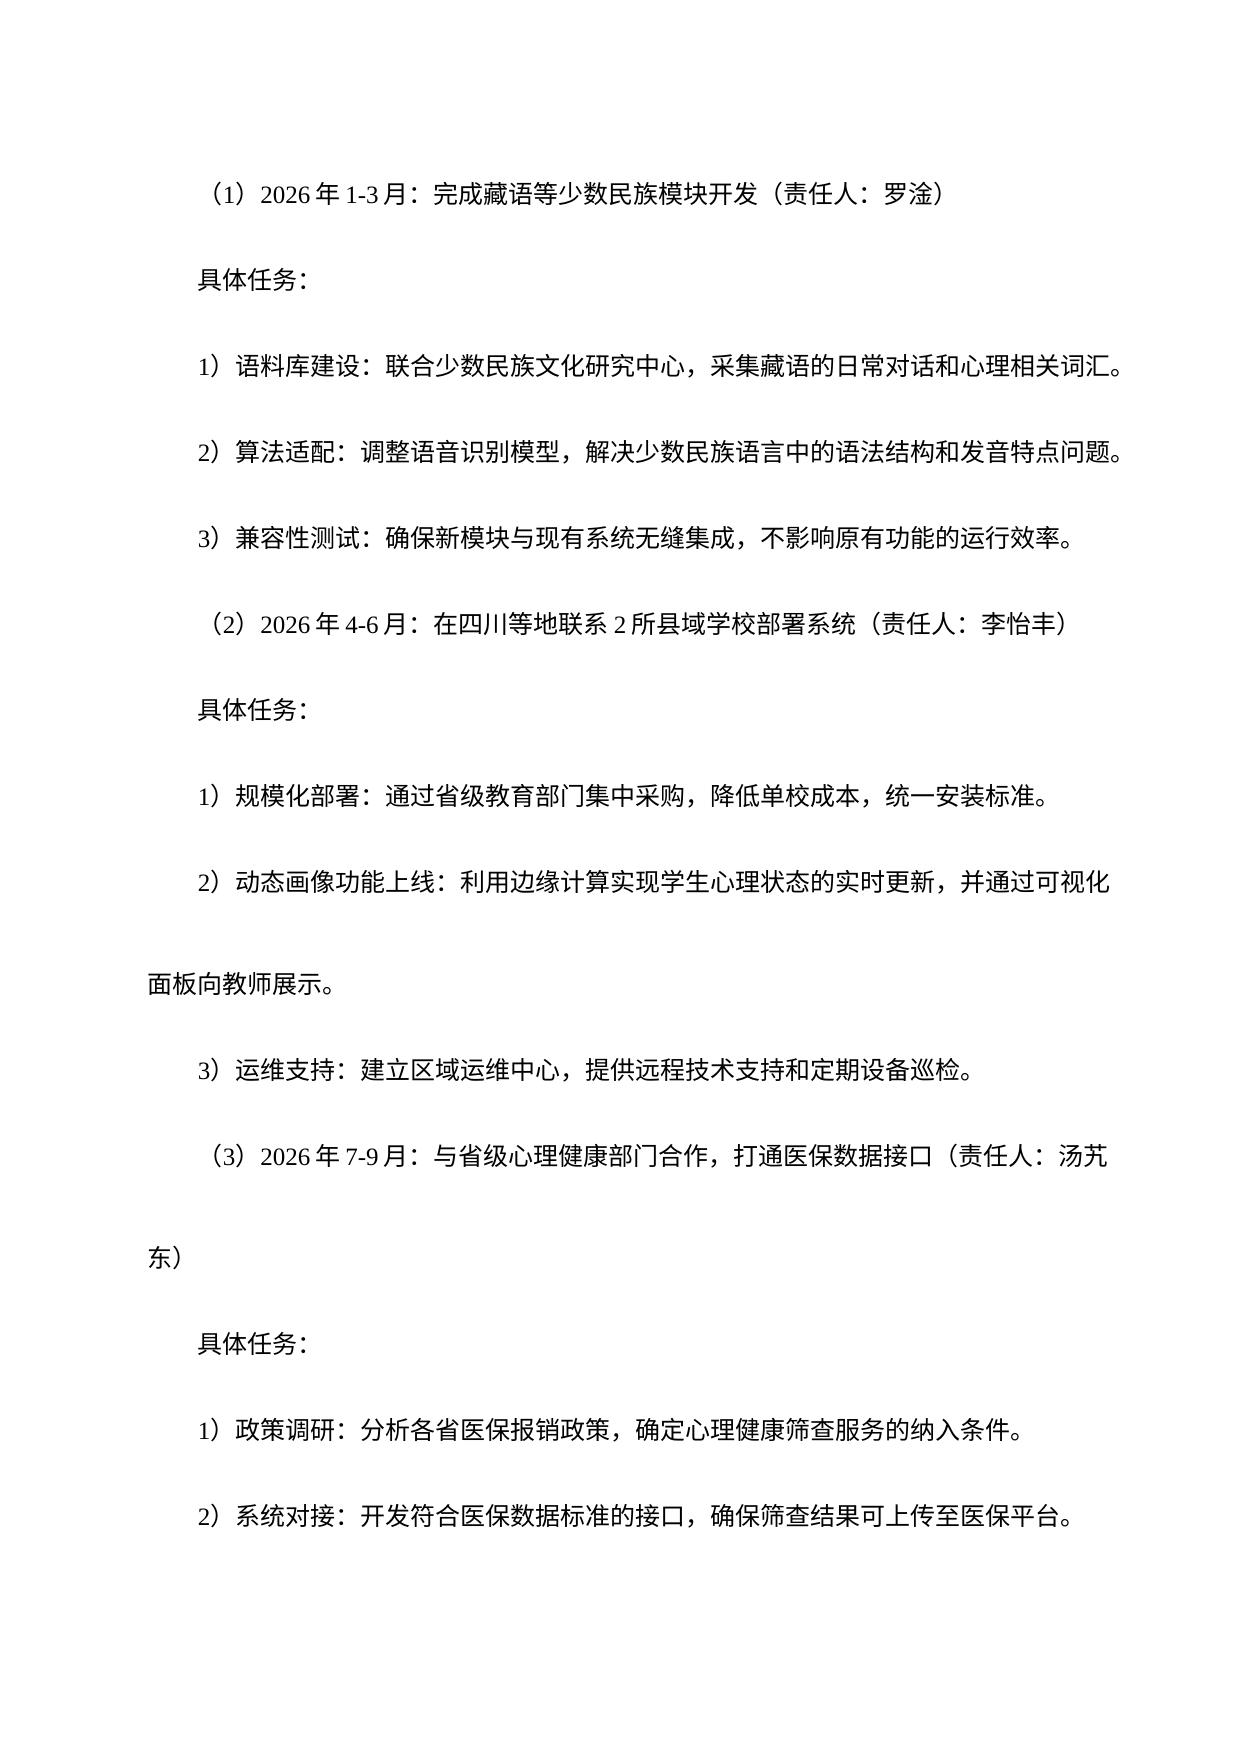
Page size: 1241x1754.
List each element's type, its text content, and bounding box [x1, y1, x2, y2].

text 具体任务： [148, 244, 1122, 312]
text 3）兼容性测试：确保新模块与现有系统无缝集成，不影响原有功能的运行效率。 [148, 502, 1122, 570]
text 1）规模化部署：通过省级教育部门集中采购，降低单校成本，统一安装标准。 [148, 761, 1122, 828]
text 2）系统对接：开发符合医保数据标准的接口，确保筛查结果可上传至医保平台。 [148, 1481, 1122, 1548]
text （2）2026年4-6月：在四川等地联系2所县域学校部署系统（责任人：李怡丰） [148, 588, 1122, 656]
text （3）2026年7-9月：与省级心理健康部门合作，打通医保数据接口（责任人：汤艽东） [148, 1121, 1122, 1290]
text 具体任务： [148, 674, 1122, 742]
text 1）政策调研：分析各省医保报销政策，确定心理健康筛查服务的纳入条件。 [148, 1394, 1122, 1462]
text 3）运维支持：建立区域运维中心，提供远程技术支持和定期设备巡检。 [148, 1034, 1122, 1102]
text 具体任务： [148, 1308, 1122, 1376]
text 1）语料库建设：联合少数民族文化研究中心，采集藏语的日常对话和心理相关词汇。 [148, 330, 1122, 398]
text （1）2026年1-3月：完成藏语等少数民族模块开发（责任人：罗淦） [148, 158, 1122, 226]
text 2）算法适配：调整语音识别模型，解决少数民族语言中的语法结构和发音特点问题。 [148, 416, 1122, 484]
text 2）动态画像功能上线：利用边缘计算实现学生心理状态的实时更新，并通过可视化面板向教师展示。 [148, 847, 1122, 1016]
